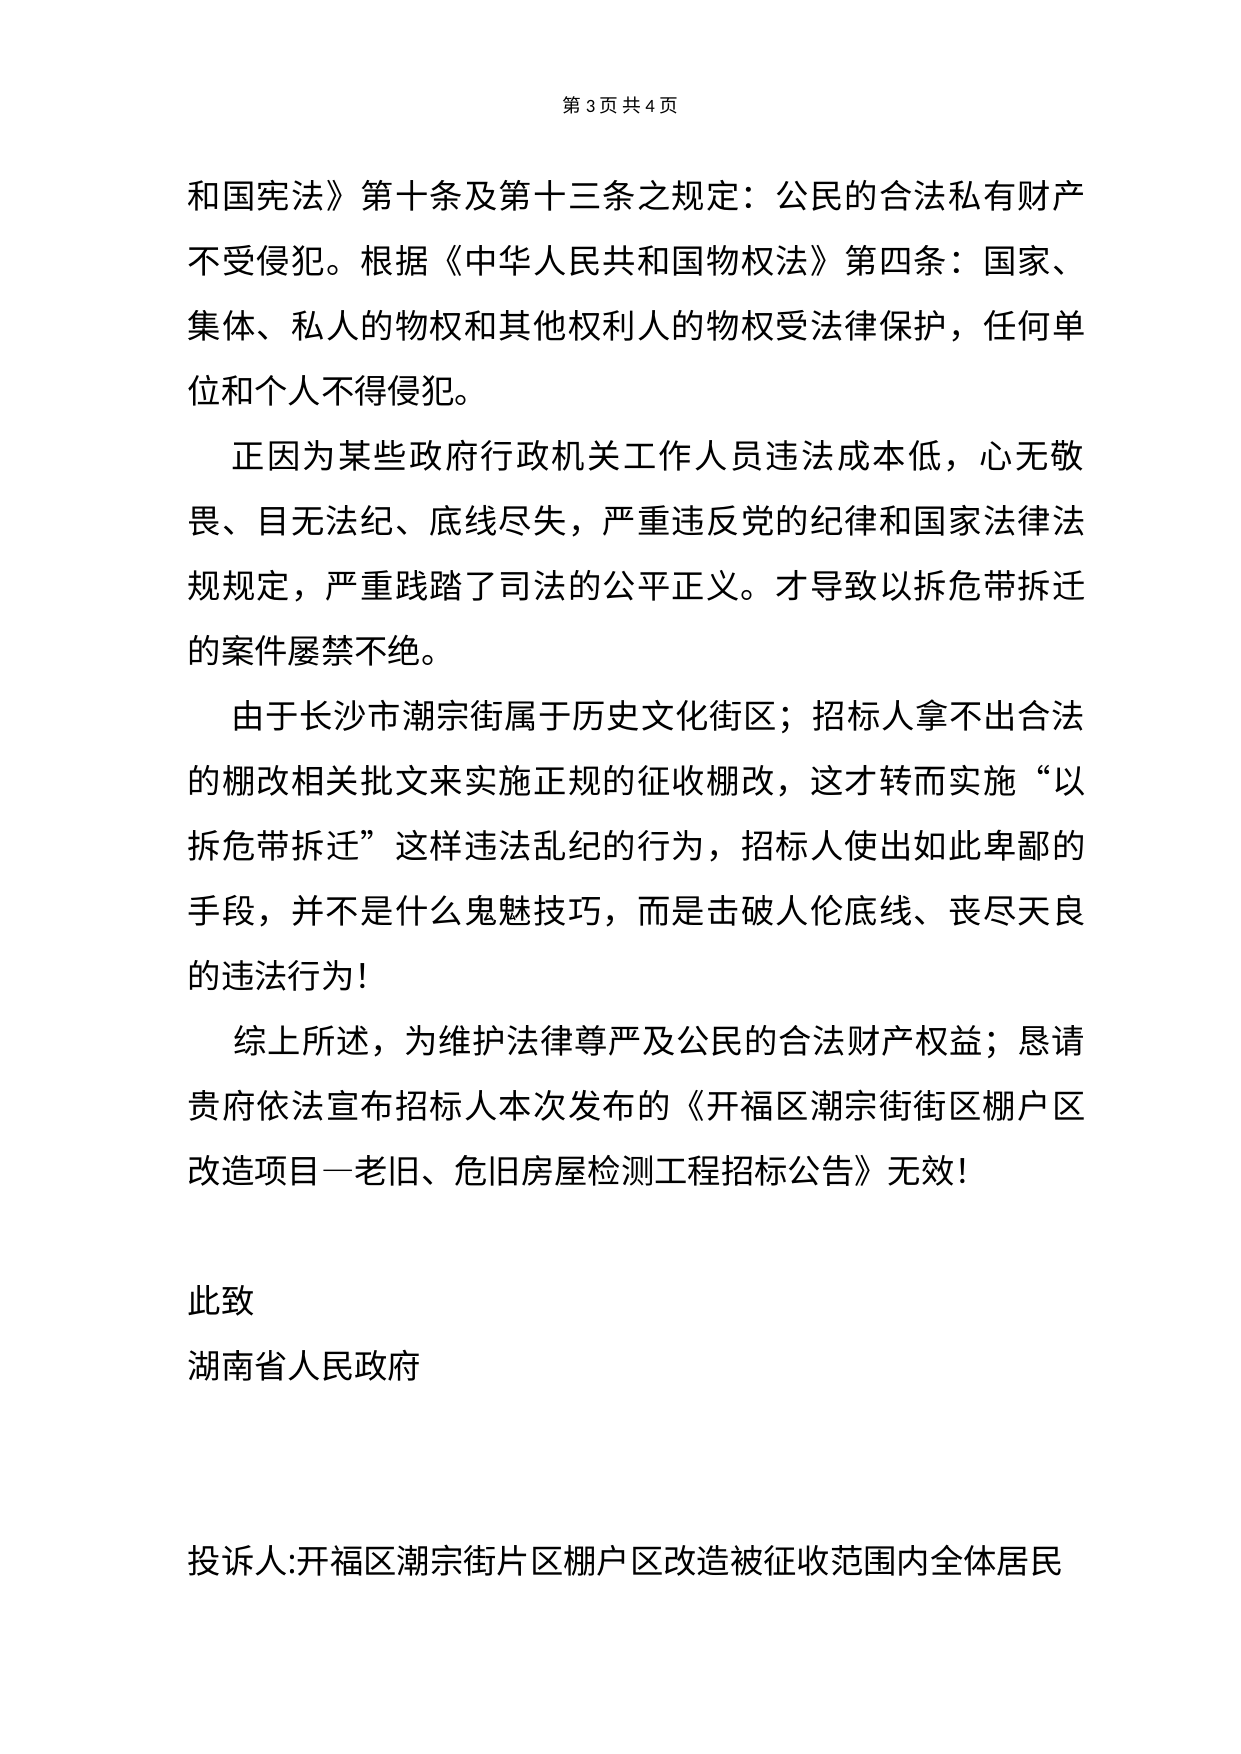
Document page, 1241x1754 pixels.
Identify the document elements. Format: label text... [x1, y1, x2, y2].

text 综上所述，为维护法律尊严及公民的合法财产权益；恳请贵府依法宣布招标人本次发布的《开福区潮宗街街区棚户区改造项目—老旧、危旧房屋检测工程招标公告》无效！ [187, 1007, 1085, 1202]
text 此致 [187, 1267, 1085, 1332]
text 由于长沙市潮宗街属于历史文化街区；招标人拿不出合法的棚改相关批文来实施正规的征收棚改，这才转而实施“以拆危带拆迁”这样违法乱纪的行为，招标人使出如此卑鄙的手段，并不是什么鬼魅技巧，而是击破人伦底线、丧尽天良的违法行为！ [187, 682, 1085, 1007]
text 投诉人:开福区潮宗街片区棚户区改造被征收范围内全体居民 [187, 1527, 1085, 1592]
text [187, 162, 1085, 422]
text 正因为某些政府行政机关工作人员违法成本低，心无敬畏、目无法纪、底线尽失，严重违反党的纪律和国家法律法规规定，严重践踏了司法的公平正义。才导致以拆危带拆迁的案件屡禁不绝。 [187, 422, 1085, 682]
text 湖南省人民政府 [187, 1332, 1085, 1397]
